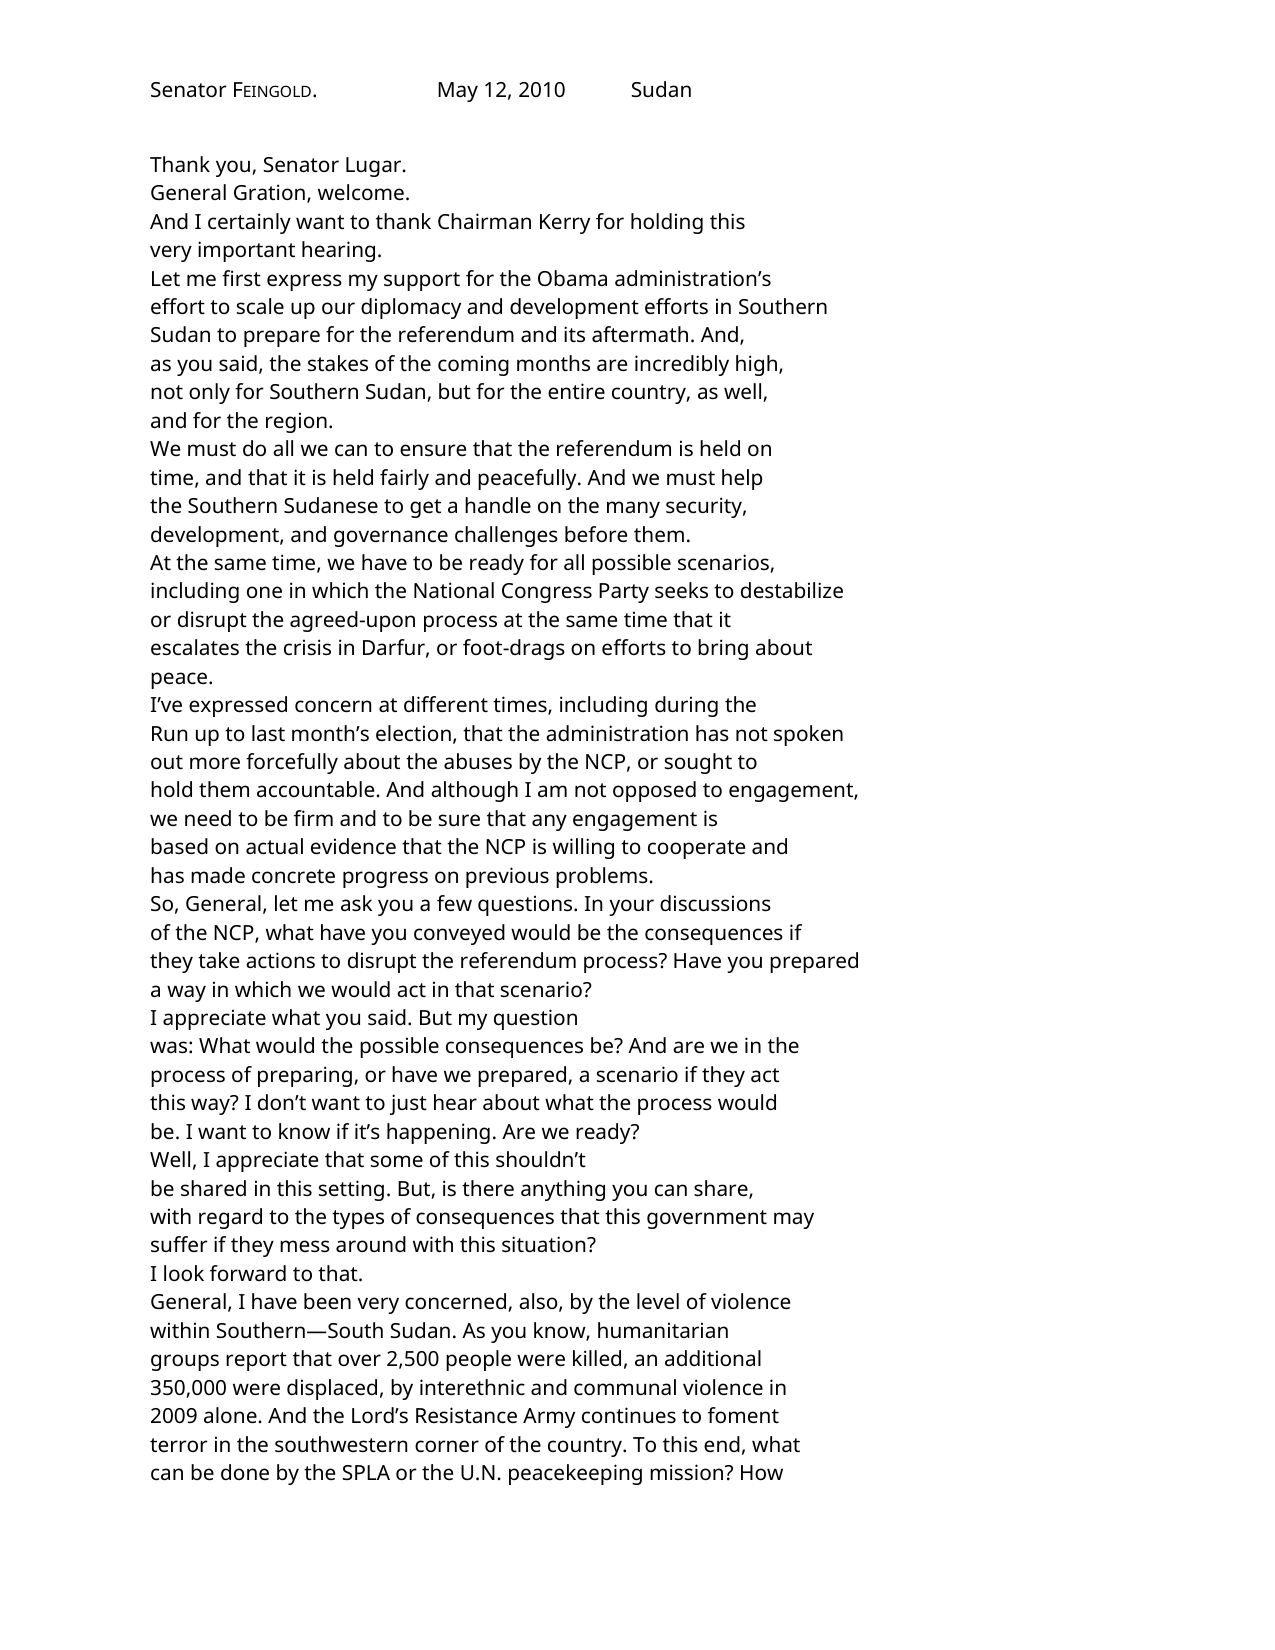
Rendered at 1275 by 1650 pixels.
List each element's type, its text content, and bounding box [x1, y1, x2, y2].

text be. I want to know if it’s happening. Are we ready? [150, 1117, 1125, 1145]
text groups report that over 2,500 people were killed, an additional [150, 1344, 1125, 1373]
text time, and that it is held fairly and peacefully. And we must help [150, 463, 1125, 491]
text 2009 alone. And the Lord’s Resistance Army continues to foment [150, 1401, 1125, 1430]
text development, and governance challenges before them. [150, 520, 1125, 548]
text We must do all we can to ensure that the referendum is held on [150, 434, 1125, 463]
text very important hearing. [150, 235, 1125, 264]
text suffer if they mess around with this situation? [150, 1231, 1125, 1259]
text based on actual evidence that the NCP is willing to cooperate and [150, 832, 1125, 861]
text 350,000 were displaced, by interethnic and communal violence in [150, 1373, 1125, 1401]
text And I certainly want to thank Chairman Kerry for holding this [150, 207, 1125, 235]
text they take actions to disrupt the referendum process? Have you prepared [150, 946, 1125, 975]
text including one in which the National Congress Party seeks to destabilize [150, 577, 1125, 605]
text we need to be firm and to be sure that any engagement is [150, 804, 1125, 832]
text escalates the crisis in Darfur, or foot-drags on efforts to bring about [150, 633, 1125, 662]
text be shared in this setting. But, is there anything you can share, [150, 1174, 1125, 1202]
text Thank you, Senator Lugar. [150, 150, 1125, 178]
text terror in the southwestern corner of the country. To this end, what [150, 1430, 1125, 1458]
text Let me first express my support for the Obama administration’s [150, 264, 1125, 292]
text So, General, let me ask you a few questions. In your discussions [150, 889, 1125, 918]
text At the same time, we have to be ready for all possible scenarios, [150, 548, 1125, 577]
text within Southern—South Sudan. As you know, humanitarian [150, 1316, 1125, 1344]
text not only for Southern Sudan, but for the entire country, as well, [150, 377, 1125, 406]
text and for the region. [150, 406, 1125, 434]
text or disrupt the agreed-upon process at the same time that it [150, 605, 1125, 633]
text this way? I don’t want to just hear about what the process would [150, 1088, 1125, 1117]
text process of preparing, or have we prepared, a scenario if they act [150, 1060, 1125, 1088]
text I appreciate what you said. But my question [150, 1003, 1125, 1032]
text a way in which we would act in that scenario? [150, 975, 1125, 1003]
text I’ve expressed concern at different times, including during the [150, 690, 1125, 719]
text the Southern Sudanese to get a handle on the many security, [150, 491, 1125, 520]
text hold them accountable. And although I am not opposed to engagement, [150, 776, 1125, 804]
text can be done by the SPLA or the U.N. peacekeeping mission? How [150, 1458, 1125, 1487]
text has made concrete progress on previous problems. [150, 861, 1125, 889]
text was: What would the possible consequences be? And are we in the [150, 1032, 1125, 1060]
text Sudan to prepare for the referendum and its aftermath. And, [150, 321, 1125, 349]
text peace. [150, 662, 1125, 690]
text with regard to the types of consequences that this government may [150, 1202, 1125, 1231]
text Run up to last month’s election, that the administration has not spoken [150, 719, 1125, 747]
text General, I have been very concerned, also, by the level of violence [150, 1287, 1125, 1316]
text I look forward to that. [150, 1259, 1125, 1287]
text General Gration, welcome. [150, 178, 1125, 207]
text as you said, the stakes of the coming months are incredibly high, [150, 349, 1125, 377]
text effort to scale up our diplomacy and development efforts in Southern [150, 292, 1125, 321]
text Well, I appreciate that some of this shouldn’t [150, 1145, 1125, 1174]
text of the NCP, what have you conveyed would be the consequences if [150, 918, 1125, 946]
text out more forcefully about the abuses by the NCP, or sought to [150, 747, 1125, 776]
